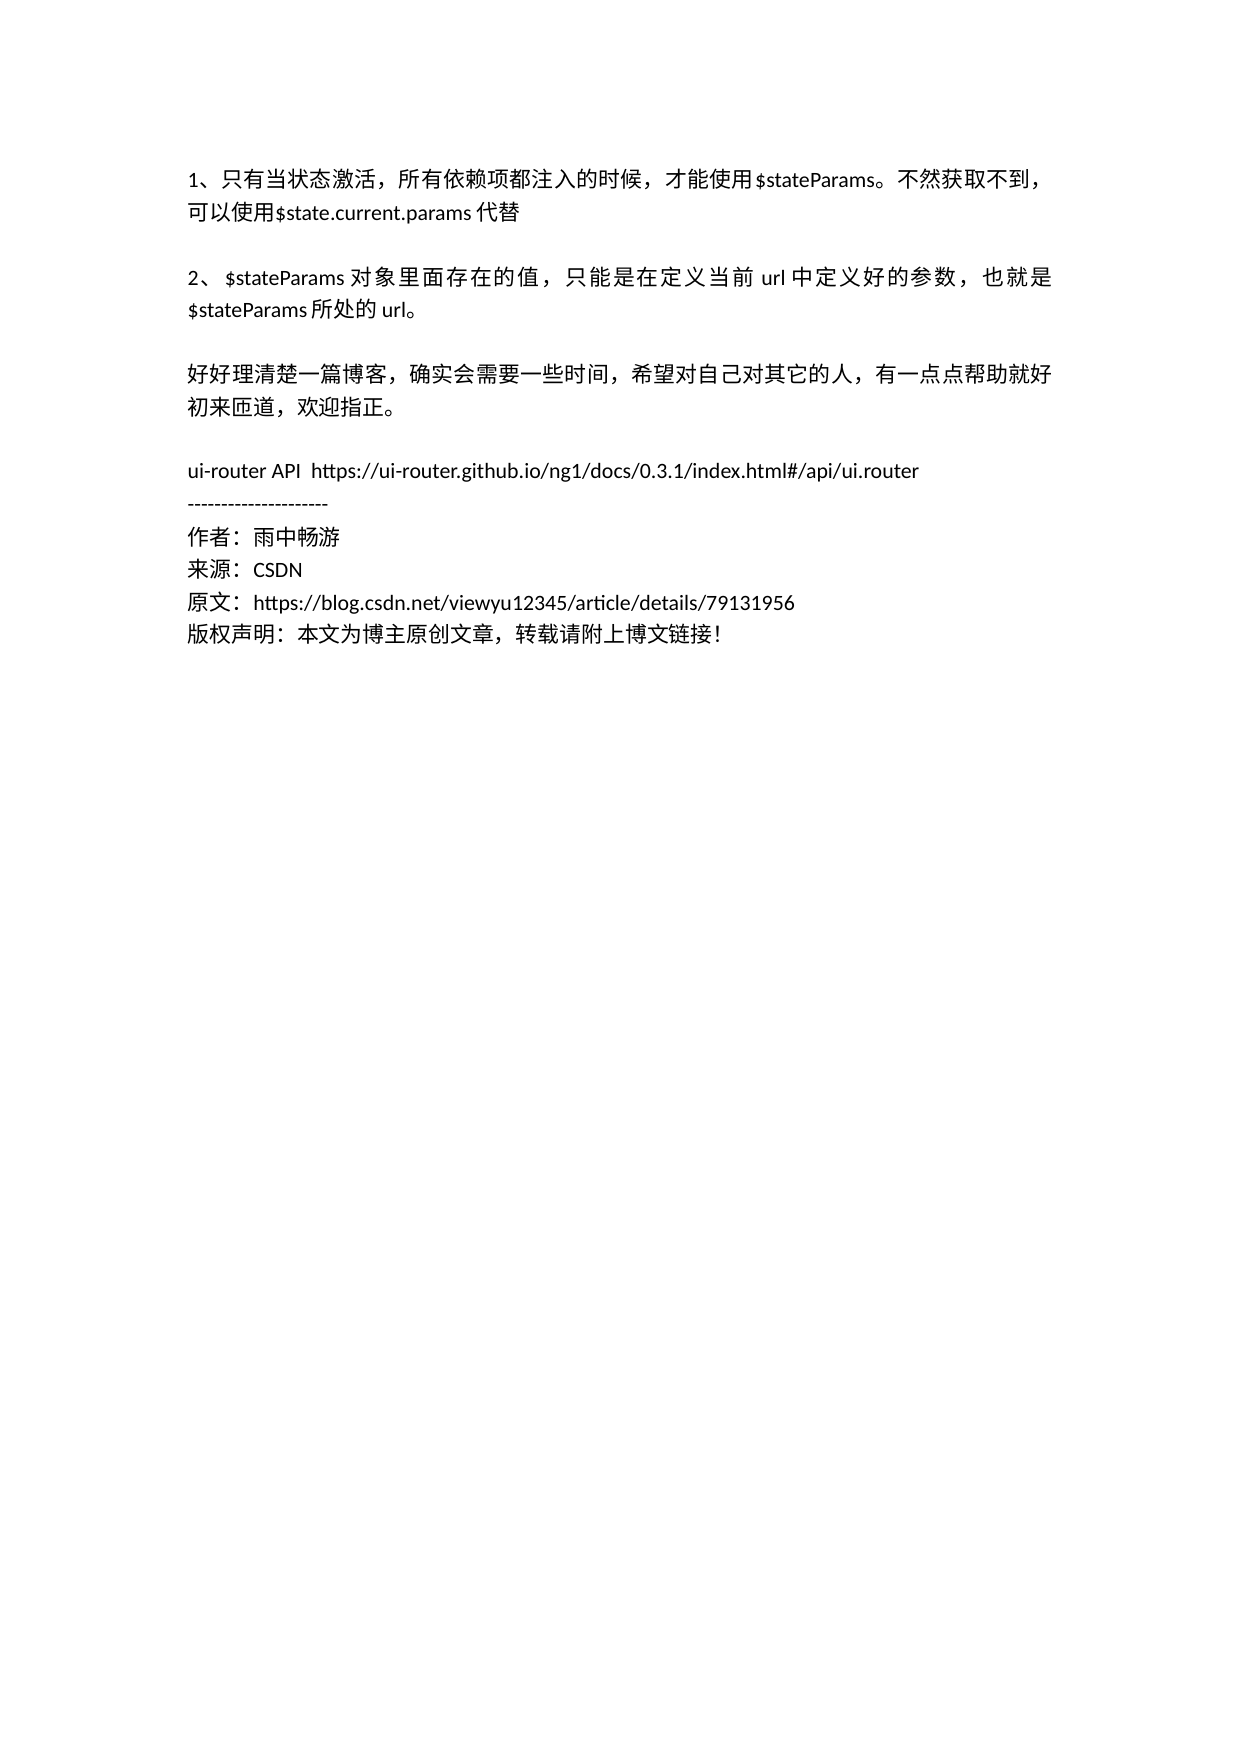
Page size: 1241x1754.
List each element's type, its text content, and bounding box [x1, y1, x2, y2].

text 好好理清楚一篇博客，确实会需要一些时间，希望对自己对其它的人，有一点点帮助就好，初来匝道，欢迎指正。 [187, 357, 1053, 422]
text --------------------- [187, 487, 1053, 519]
text 版权声明：本文为博主原创文章，转载请附上博文链接！ [187, 617, 1053, 649]
text 2、$stateParams对象里面存在的值，只能是在定义当前url中定义好的参数，也就是$stateParams所处的url。 [187, 259, 1053, 324]
text ui-router API https://ui-router.github.io/ng1/docs/0.3.1/index.html#/api/ui.router [187, 454, 1053, 487]
text 1、只有当状态激活，所有依赖项都注入的时候，才能使用$stateParams。不然获取不到，可以使用$state.current.params代替 [187, 162, 1053, 227]
text 来源：CSDN [187, 552, 1053, 584]
text 原文：https://blog.csdn.net/viewyu12345/article/details/79131956 [187, 584, 1053, 617]
text 作者：雨中畅游 [187, 519, 1053, 552]
